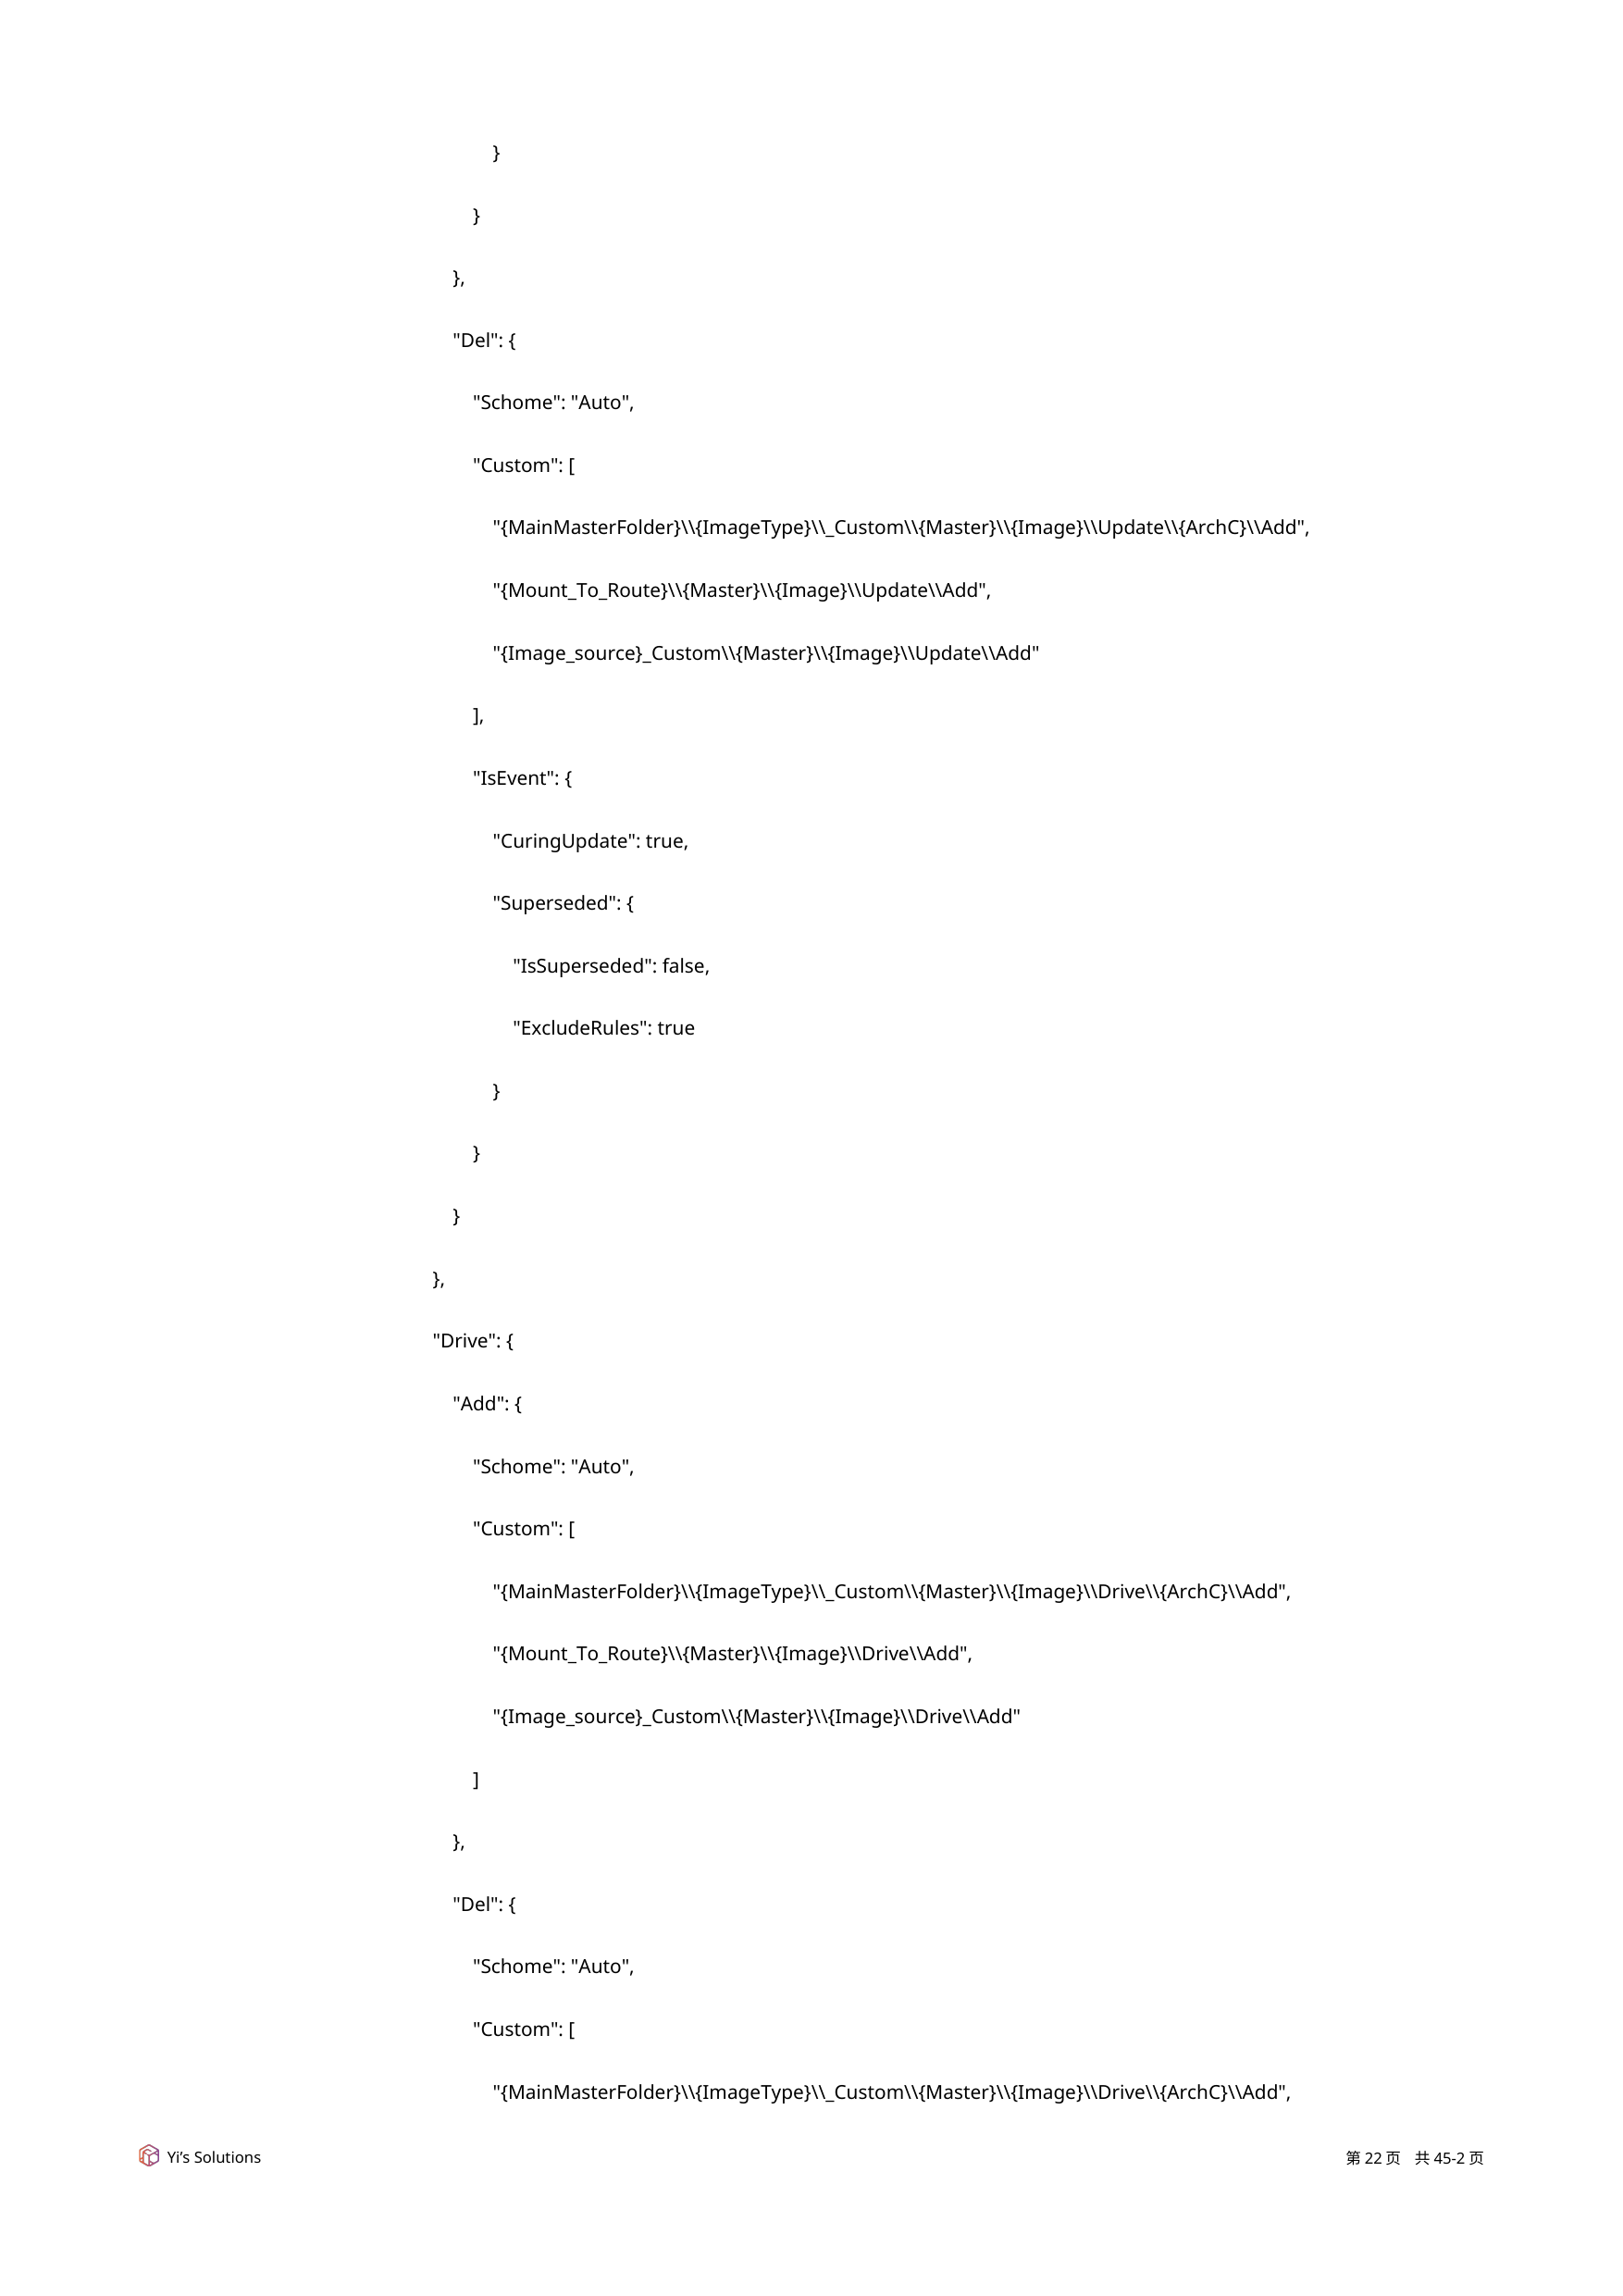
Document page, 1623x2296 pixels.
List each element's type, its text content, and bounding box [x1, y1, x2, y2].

text "Custom": [ [312, 452, 1484, 478]
text } [312, 202, 1484, 228]
text "{Mount_To_Route}\\{Master}\\{Image}\\Drive\\Add", [312, 1640, 1484, 1667]
text } [312, 1140, 1484, 1166]
text }, [312, 264, 1484, 291]
text ] [312, 1766, 1484, 1792]
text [312, 577, 1484, 603]
text } [312, 1077, 1484, 1103]
text "Superseded": { [312, 889, 1484, 916]
text } [312, 139, 1484, 165]
text "{MainMasterFolder}\\{ImageType}\\_Custom\\{Master}\\{Image}\\Update\\{ArchC}\\Add", [312, 515, 1484, 540]
text }, [312, 1265, 1484, 1291]
text "IsEvent": { [312, 764, 1484, 790]
text "Schome": "Auto", [312, 1954, 1484, 1980]
text "CuringUpdate": true, [312, 827, 1484, 853]
text "Custom": [ [312, 1515, 1484, 1542]
text "Drive": { [312, 1327, 1484, 1354]
text "Del": { [312, 1891, 1484, 1917]
text } [312, 1202, 1484, 1229]
picture [139, 2144, 159, 2166]
text "IsSuperseded": false, [312, 952, 1484, 978]
text }, [312, 1828, 1484, 1855]
text "{MainMasterFolder}\\{ImageType}\\_Custom\\{Master}\\{Image}\\Drive\\{ArchC}\\Add", [312, 1578, 1484, 1604]
text "{MainMasterFolder}\\{ImageType}\\_Custom\\{Master}\\{Image}\\Drive\\{ArchC}\\Add", [312, 2079, 1484, 2104]
text ], [312, 701, 1484, 728]
text "Custom": [ [312, 2016, 1484, 2042]
text "ExcludeRules": true [312, 1014, 1484, 1041]
text "{Image_source}_Custom\\{Master}\\{Image}\\Update\\Add" [312, 639, 1484, 665]
text "Add": { [312, 1390, 1484, 1417]
text "Del": { [312, 327, 1484, 353]
text "Schome": "Auto", [312, 389, 1484, 416]
text "Schome": "Auto", [312, 1453, 1484, 1479]
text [312, 1703, 1484, 1729]
